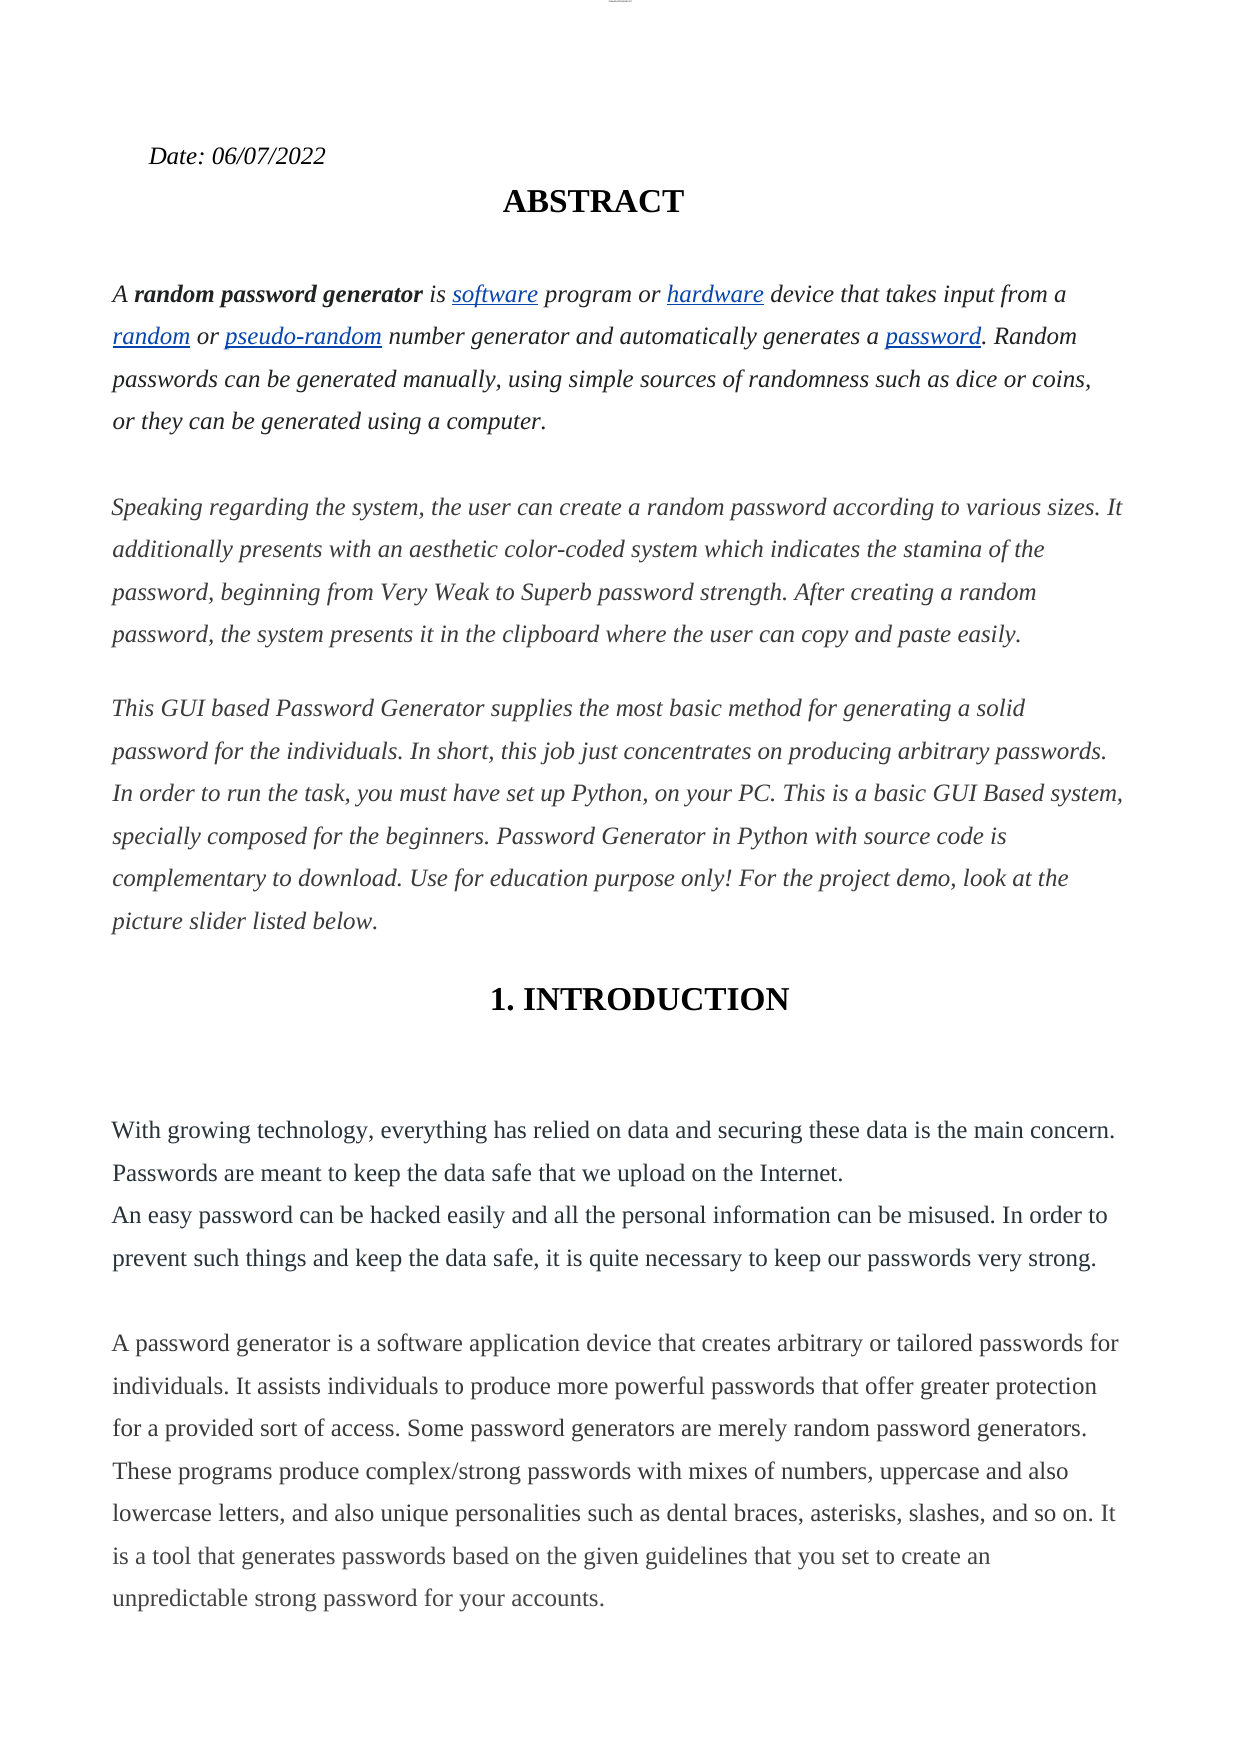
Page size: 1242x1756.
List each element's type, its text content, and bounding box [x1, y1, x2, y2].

text A random password generator is software program or hardware device that takes input from a random or pseudo-random number generator and automatically generates a password. Random passwords can be generated manually, using simple sources of randomness such as dice or coins, or they can be generated using a computer. [112, 279, 1120, 435]
text This GUI based Password Generator supplies the most basic method for generating a solid password for the individuals. In short, this job just concentrates on producing arbitrary passwords. In order to run the task, you must have set up Python, on your PC. This is a basic GUI Based system, specially composed for the beginners. Password Generator in Python with source code is complementary to download. Use for education purpose only! For the project demo, look at the picture slider listed below. [111, 693, 1129, 934]
text Speaking regarding the system, the user can create a random password according to various sizes. It additionally presents with an aesthetic color-coded system which indicates the stamina of the password, beginning from Very Weak to Superb password strength. After creating a random password, the system presents it in the clipboard where the user can copy and paste easily. [111, 492, 1129, 648]
text With growing technology, everything has relied on data and securing these data is the main concern. Passwords are meant to keep the data safe that we upload on the Internet. [111, 1115, 1129, 1186]
text A password generator is a software application device that creates arbitrary or tailored passwords for individuals. It assists individuals to produce more powerful passwords that offer greater protection for a provided sort of access. Some password generators are merely random password generators. These programs produce complex/strong passwords with mixes of numbers, uppercase and also lowercase letters, and also unique personalities such as dental braces, asterisks, slashes, and so on. It is a tool that generates passwords based on the given guidelines that you set to create an unpredictable strong password for your accounts. [111, 1328, 1122, 1612]
subtitle ABSTRACT [111, 182, 1135, 220]
text 1. INTRODUCTION [144, 979, 1135, 1018]
text An easy password can be hacked easily and all the personal information can be misused. In order to prevent such things and keep the data safe, it is quite necessary to keep our passwords very strong. [111, 1200, 1129, 1271]
text Date: 06/07/2022 [148, 141, 1089, 169]
